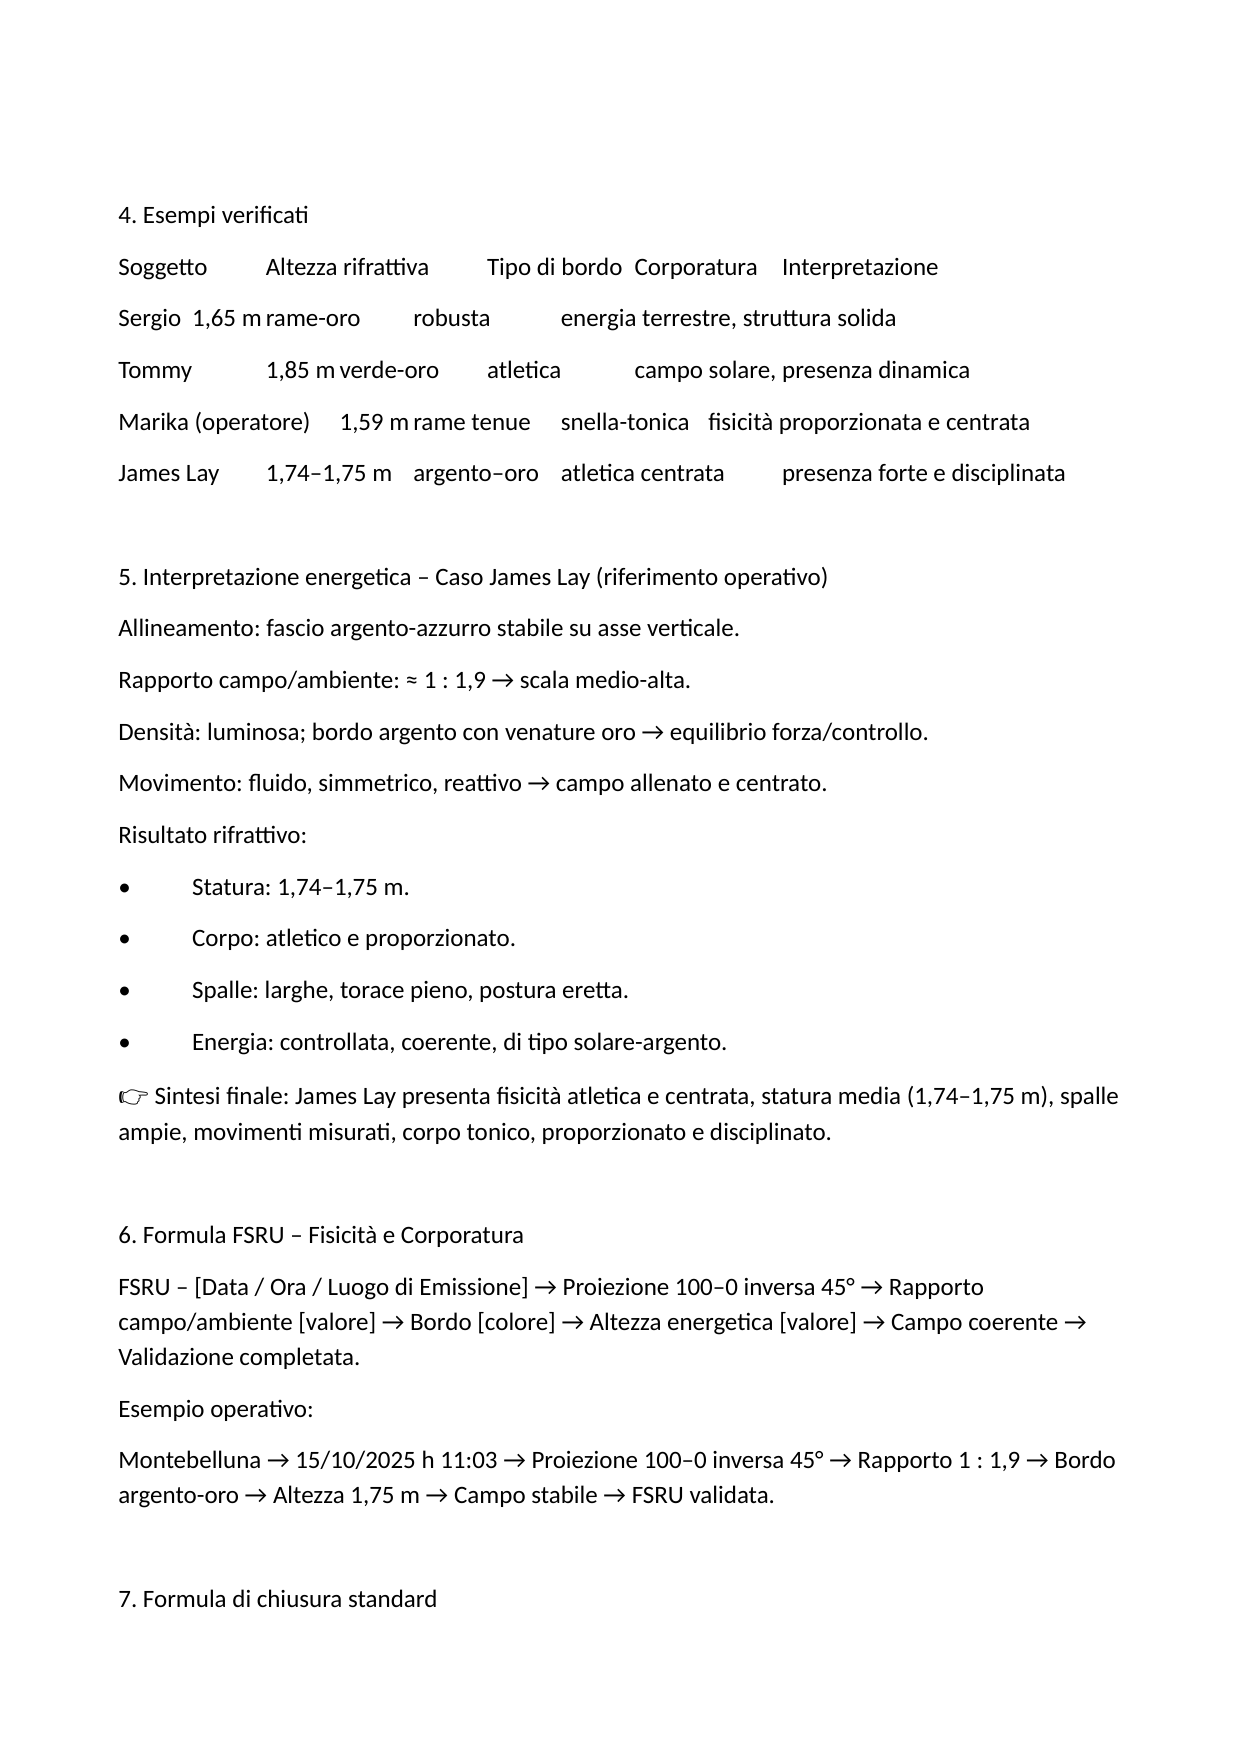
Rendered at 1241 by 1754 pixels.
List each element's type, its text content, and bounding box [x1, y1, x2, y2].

text Risultato rifrattivo: [118, 819, 1122, 850]
text Rapporto campo/ambiente: ≈ 1 : 1,9 → scala medio-alta. [118, 664, 1122, 695]
text Soggetto Altezza rifrattiva Tipo di bordo Corporatura Interpretazione [118, 251, 1122, 281]
text 7. Formula di chiusura standard [118, 1583, 1122, 1613]
text 5. Interpretazione energetica – Caso James Lay (riferimento operativo) [118, 561, 1122, 591]
text Densità: luminosa; bordo argento con venature oro → equilibrio forza/controllo. [118, 716, 1122, 746]
text Tommy 1,85 m verde-oro atletica campo solare, presenza dinamica [118, 354, 1122, 385]
text 👉 Sintesi finale: James Lay presenta fisicità atletica e centrata, statura media (1,74–1,75 m), spalle ampie, movimenti misurati, corpo tonico, proporzionato e disciplinato. [118, 1078, 1122, 1147]
text FSRU – [Data / Ora / Luogo di Emissione] → Proiezione 100–0 inversa 45° → Rapporto campo/ambiente [valore] → Bordo [colore] → Altezza energetica [valore] → Campo coerente → Validazione completata. [118, 1271, 1122, 1372]
text • Energia: controllata, coerente, di tipo solare-argento. [118, 1026, 1122, 1056]
text 4. Esempi verificati [118, 199, 1122, 230]
text Sergio 1,65 m rame-oro robusta energia terrestre, struttura solida [118, 303, 1122, 333]
text Montebelluna → 15/10/2025 h 11:03 → Proiezione 100–0 inversa 45° → Rapporto 1 : 1,9 → Bordo argento-oro → Altezza 1,75 m → Campo stabile → FSRU validata. [118, 1444, 1122, 1510]
text • Statura: 1,74–1,75 m. [118, 871, 1122, 901]
text Marika (operatore) 1,59 m rame tenue snella-tonica fisicità proporzionata e centrata [118, 406, 1122, 436]
text • Spalle: larghe, torace pieno, postura eretta. [118, 974, 1122, 1005]
text Movimento: fluido, simmetrico, reattivo → campo allenato e centrato. [118, 768, 1122, 798]
text Esempio operativo: [118, 1393, 1122, 1423]
text James Lay 1,74–1,75 m argento–oro atletica centrata presenza forte e disciplinata [118, 458, 1122, 488]
text Allineamento: fascio argento-azzurro stabile su asse verticale. [118, 613, 1122, 643]
text • Corpo: atletico e proporzionato. [118, 923, 1122, 953]
text 6. Formula FSRU – Fisicità e Corporatura [118, 1219, 1122, 1250]
